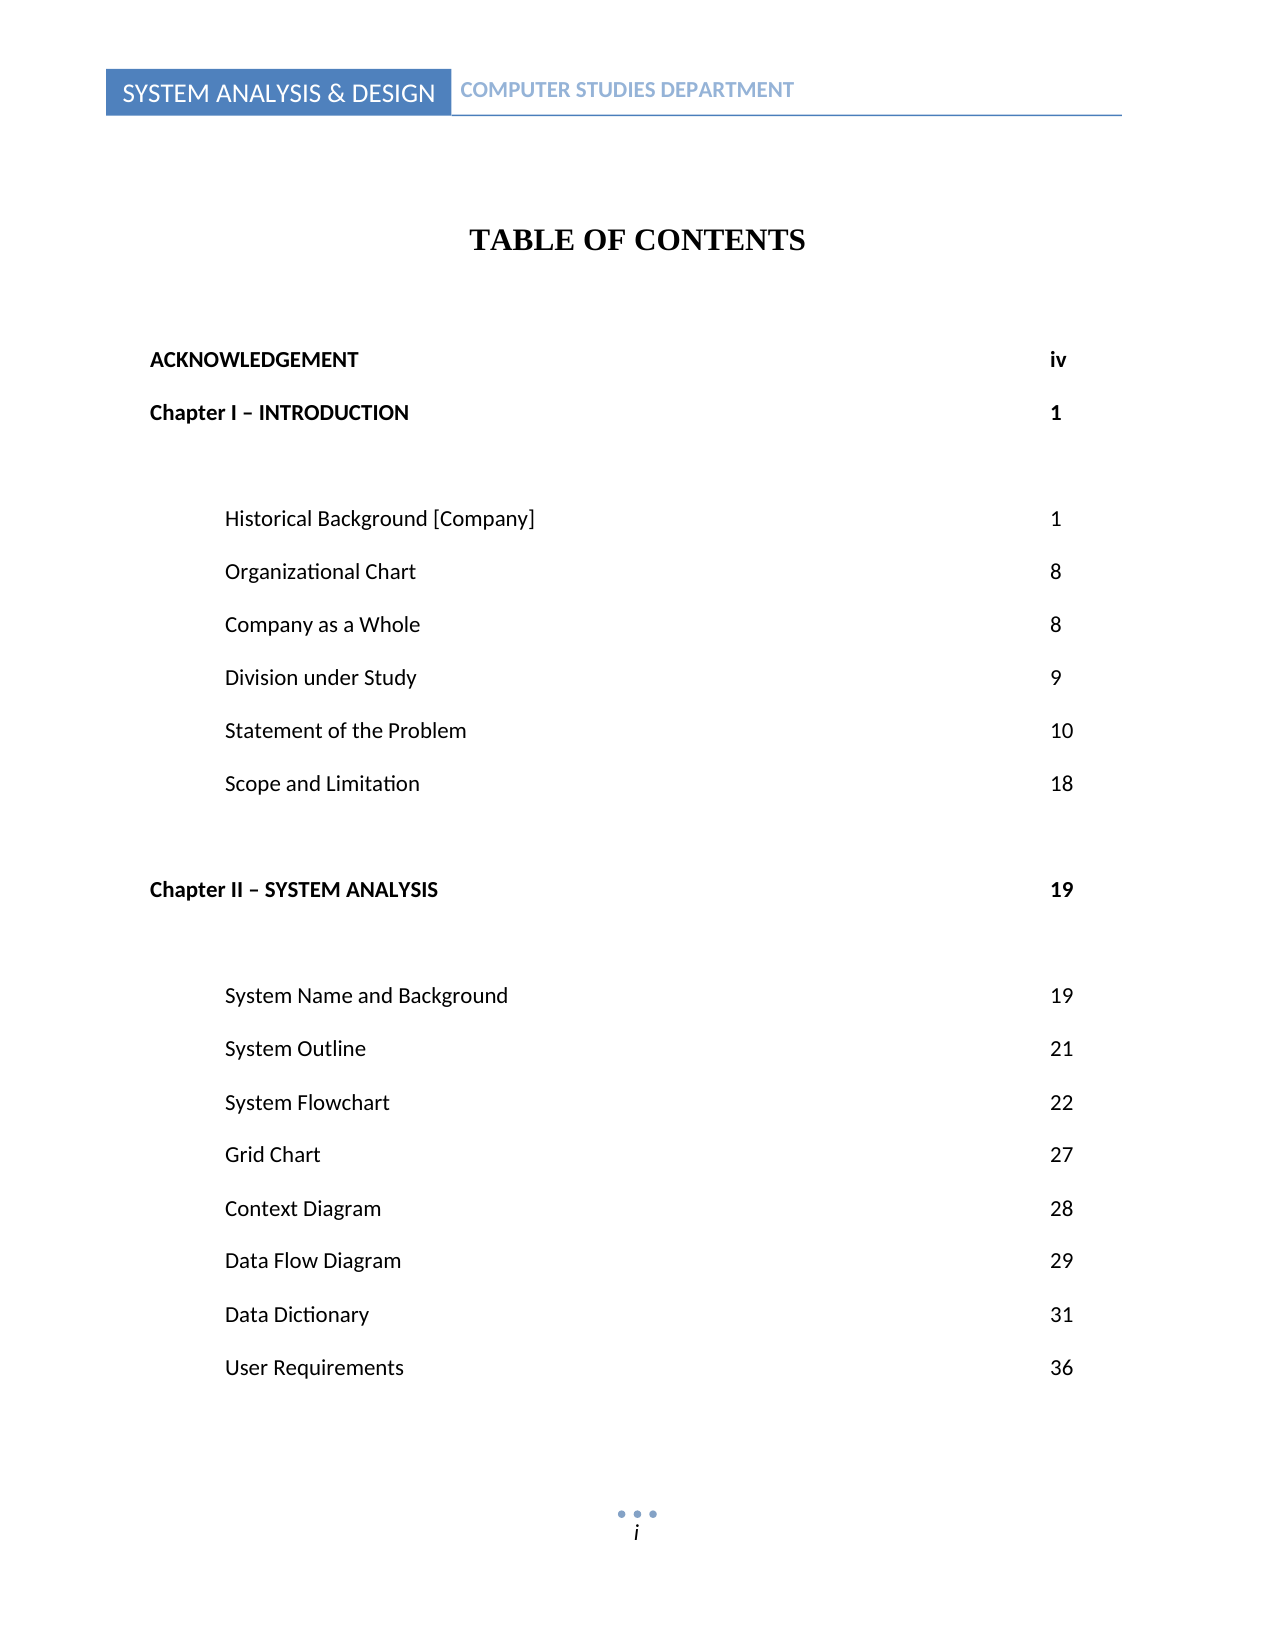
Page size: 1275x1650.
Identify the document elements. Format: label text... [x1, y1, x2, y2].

text ACKNOWLEDGEMENT iv [150, 345, 1125, 373]
text User Requirements 36 [150, 1353, 1125, 1381]
text Grid Chart 27 [150, 1141, 1125, 1169]
text Organizational Chart 8 [150, 557, 1125, 585]
text Chapter I – INTRODUCTION 1 [150, 398, 1125, 426]
text Chapter II – SYSTEM ANALYSIS 19 [150, 876, 1125, 903]
text Data Dictionary 31 [150, 1300, 1125, 1328]
text Division under Study 9 [150, 663, 1125, 691]
text TABLE OF CONTENTS [150, 221, 1125, 257]
text System Name and Background 19 [150, 982, 1125, 1009]
text Data Flow Diagram 29 [150, 1247, 1125, 1275]
text System Outline 21 [150, 1034, 1125, 1063]
text Company as a Whole 8 [150, 610, 1125, 638]
text Context Diagram 28 [150, 1194, 1125, 1222]
text Scope and Limitation 18 [150, 769, 1125, 797]
text Historical Background [Company] 1 [150, 504, 1125, 532]
text System Flowchart 22 [150, 1088, 1125, 1116]
text Statement of the Problem 10 [150, 716, 1125, 744]
